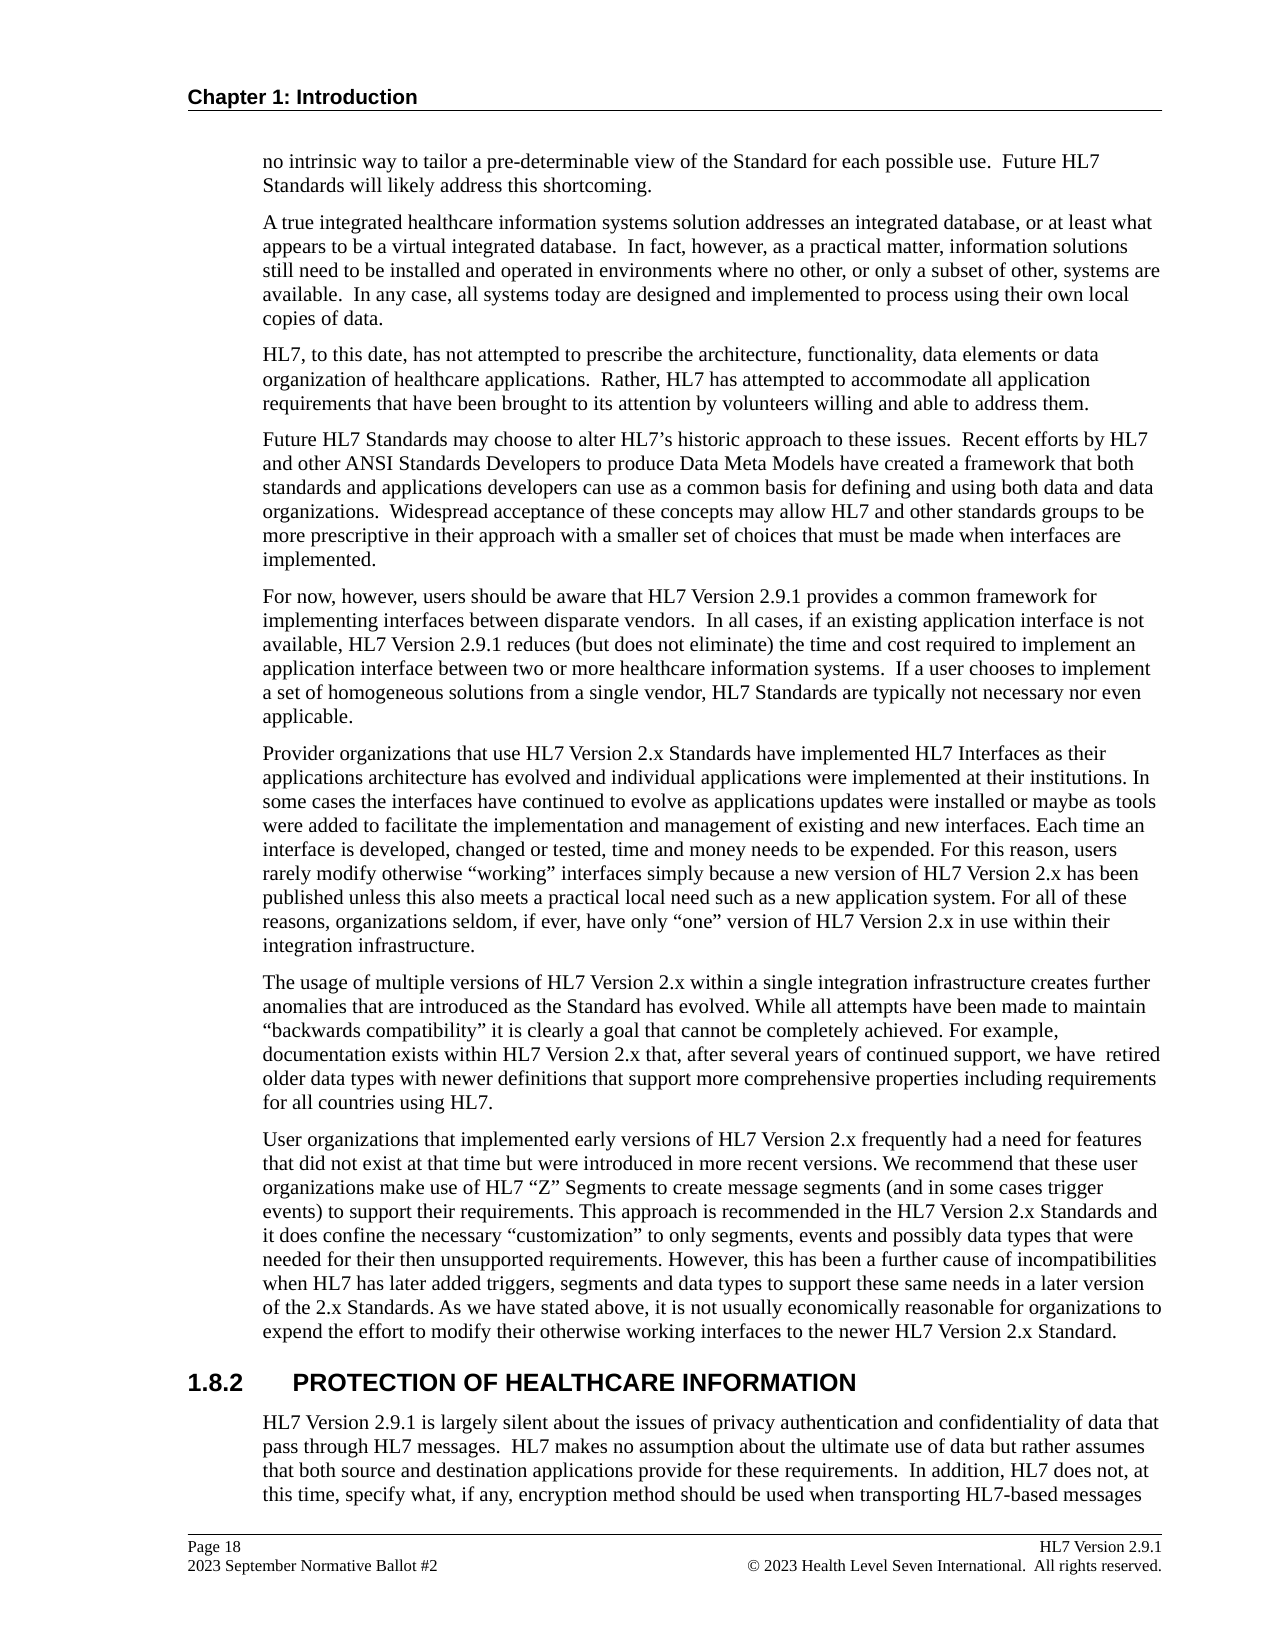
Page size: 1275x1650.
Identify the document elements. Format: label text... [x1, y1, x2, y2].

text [262, 149, 1162, 197]
text HL7, to this date, has not attempted to prescribe the architecture, functionality, data elements or data organization of healthcare applications. Rather, HL7 has attempted to accommodate all application requirements that have been brought to its attention by volunteers willing and able to address them. [262, 342, 1162, 414]
text A true integrated healthcare information systems solution addresses an integrated database, or at least what appears to be a virtual integrated database. In fact, however, as a practical matter, information solutions still need to be installed and operated in environments where no other, or only a subset of other, systems are available. In any case, all systems today are designed and implemented to process using their own local copies of data. [262, 209, 1162, 330]
text Future HL7 Standards may choose to alter HL7’s historic approach to these issues. Recent efforts by HL7 and other ANSI Standards Developers to produce Data Meta Models have created a framework that both standards and applications developers can use as a common basis for defining and using both data and data organizations. Widespread acceptance of these concepts may allow HL7 and other standards groups to be more prescriptive in their approach with a smaller set of choices that must be made when interfaces are implemented. [262, 427, 1162, 571]
text Provider organizations that use HL7 Version 2.x Standards have implemented HL7 Interfaces as their applications architecture has evolved and individual applications were implemented at their institutions. In some cases the interfaces have continued to evolve as applications updates were installed or maybe as tools were added to facilitate the implementation and management of existing and new interfaces. Each time an interface is developed, changed or tested, time and money needs to be expended. For this reason, users rarely modify otherwise “working” interfaces simply because a new version of HL7 Version 2.x has been published unless this also meets a practical local need such as a new application system. For all of these reasons, organizations seldom, if ever, have only “one” version of HL7 Version 2.x in use within their integration infrastructure. [262, 741, 1162, 957]
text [262, 1409, 1162, 1506]
text The usage of multiple versions of HL7 Version 2.x within a single integration infrastructure creates further anomalies that are introduced as the Standard has evolved. While all attempts have been made to maintain “backwards compatibility” it is clearly a goal that cannot be completely achieved. For example, documentation exists within HL7 Version 2.x that, after several years of continued support, we have retired older data types with newer definitions that support more comprehensive properties including requirements for all countries using HL7. [262, 970, 1162, 1114]
subtitle Protection of Healthcare Information [187, 1368, 1162, 1397]
text User organizations that implemented early versions of HL7 Version 2.x frequently had a need for features that did not exist at that time but were introduced in more recent versions. We recommend that these user organizations make use of HL7 “Z” Segments to create message segments (and in some cases trigger events) to support their requirements. This approach is recommended in the HL7 Version 2.x Standards and it does confine the necessary “customization” to only segments, events and possibly data types that were needed for their then unsupported requirements. However, this has been a further cause of incompatibilities when HL7 has later added triggers, segments and data types to support these same needs in a later version of the 2.x Standards. As we have stated above, it is not usually economically reasonable for organizations to expend the effort to modify their otherwise working interfaces to the newer HL7 Version 2.x Standard. [262, 1127, 1162, 1343]
text For now, however, users should be aware that HL7 Version 2.9.1 provides a common framework for implementing interfaces between disparate vendors. In all cases, if an existing application interface is not available, HL7 Version 2.9.1 reduces (but does not eliminate) the time and cost required to implement an application interface between two or more healthcare information systems. If a user chooses to implement a set of homogeneous solutions from a single vendor, HL7 Standards are typically not necessary nor even applicable. [262, 584, 1162, 728]
